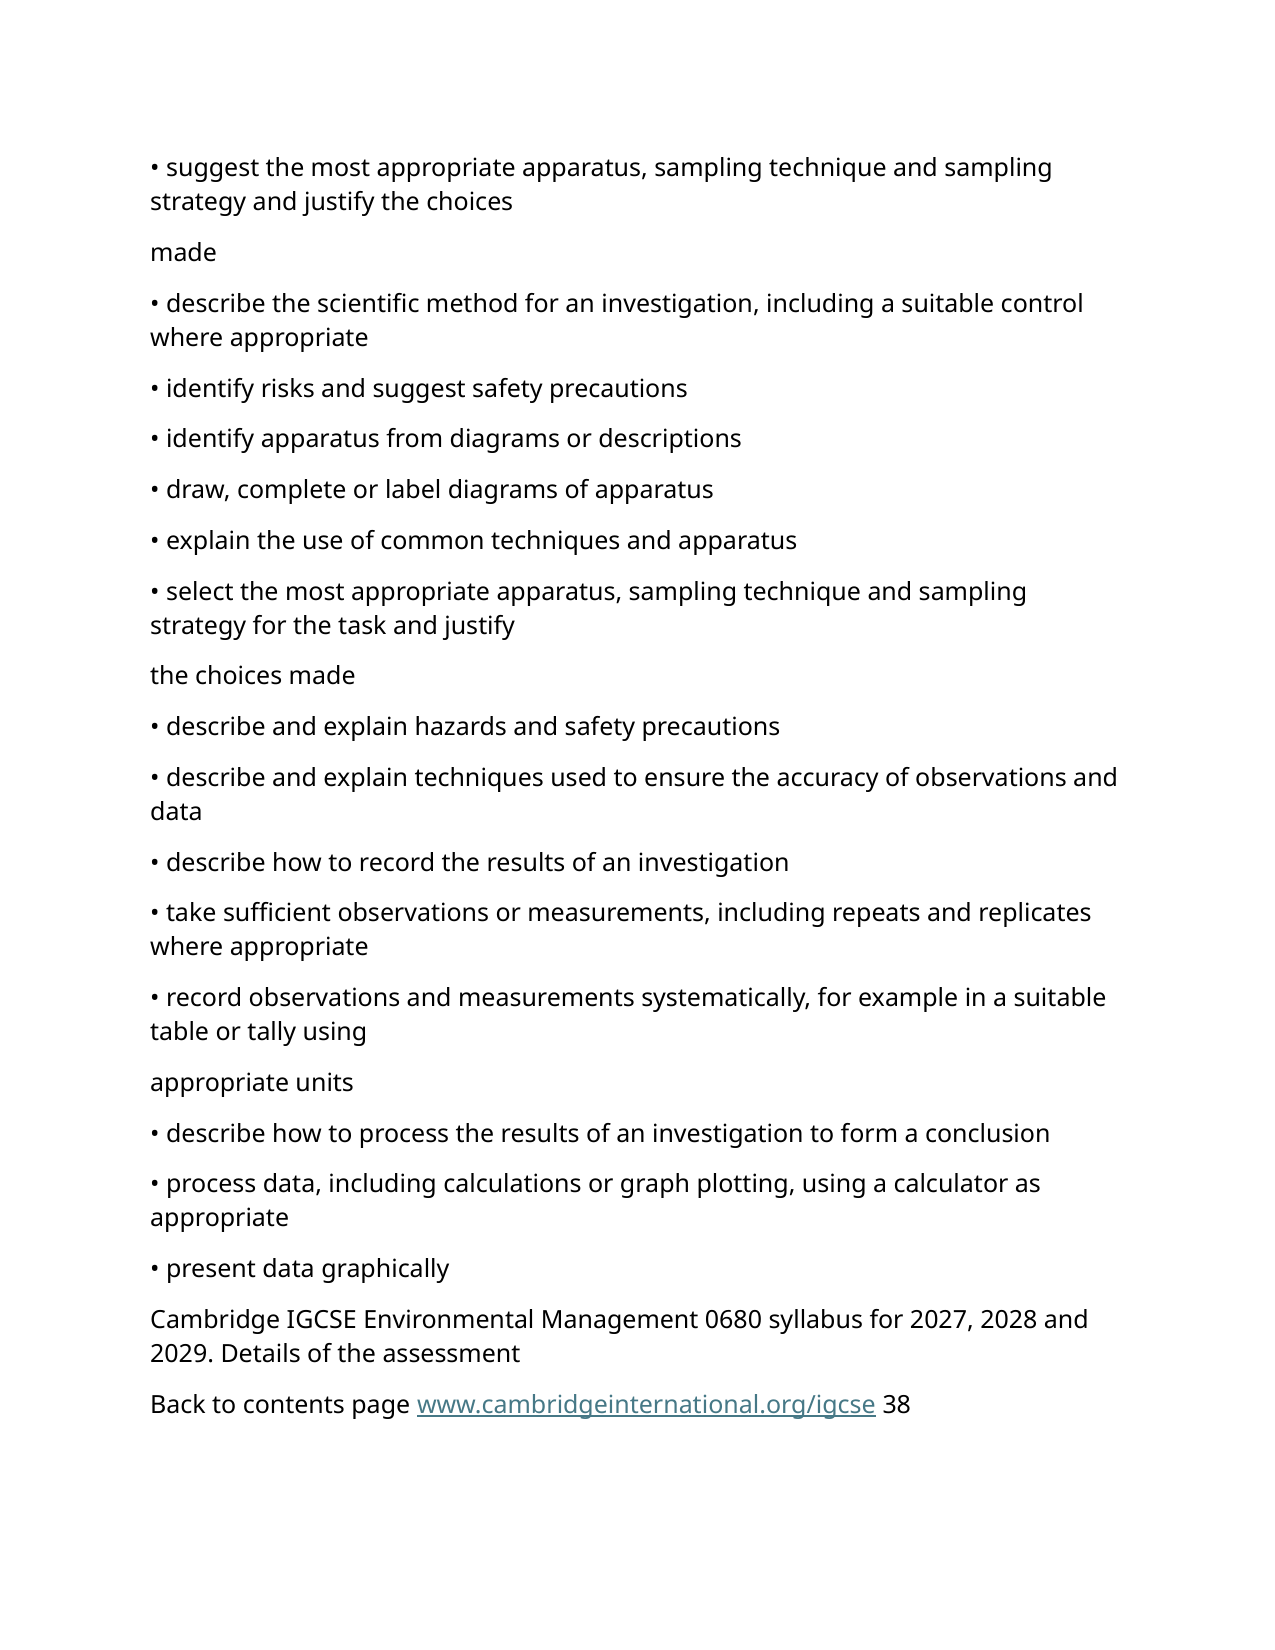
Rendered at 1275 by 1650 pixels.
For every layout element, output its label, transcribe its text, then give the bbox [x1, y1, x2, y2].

text • select the most appropriate apparatus, sampling technique and sampling strategy for the task and justify [150, 573, 1125, 641]
text • identify risks and suggest safety precautions [150, 370, 1125, 404]
text appropriate units [150, 1064, 1125, 1099]
text • describe how to record the results of an investigation [150, 844, 1125, 878]
text • describe and explain hazards and safety precautions [150, 709, 1125, 743]
text • take sufficient observations or measurements, including repeats and replicates where appropriate [150, 895, 1125, 963]
text • describe and explain techniques used to ensure the accuracy of observations and data [150, 759, 1125, 828]
text • explain the use of common techniques and apparatus [150, 522, 1125, 557]
text • identify apparatus from diagrams or descriptions [150, 421, 1125, 455]
text the choices made [150, 658, 1125, 692]
text • present data graphically [150, 1251, 1125, 1285]
text • record observations and measurements systematically, for example in a suitable table or tally using [150, 980, 1125, 1048]
text Back to contents page www.cambridgeinternational.org/igcse 38 [150, 1386, 1125, 1420]
text • describe the scientific method for an investigation, including a suitable control where appropriate [150, 286, 1125, 354]
text • describe how to process the results of an investigation to form a conclusion [150, 1115, 1125, 1149]
text • draw, complete or label diagrams of apparatus [150, 472, 1125, 506]
text • process data, including calculations or graph plotting, using a calculator as appropriate [150, 1166, 1125, 1234]
text made [150, 235, 1125, 269]
text • suggest the most appropriate apparatus, sampling technique and sampling strategy and justify the choices [150, 150, 1125, 218]
text Cambridge IGCSE Environmental Management 0680 syllabus for 2027, 2028 and 2029. Details of the assessment [150, 1302, 1125, 1370]
